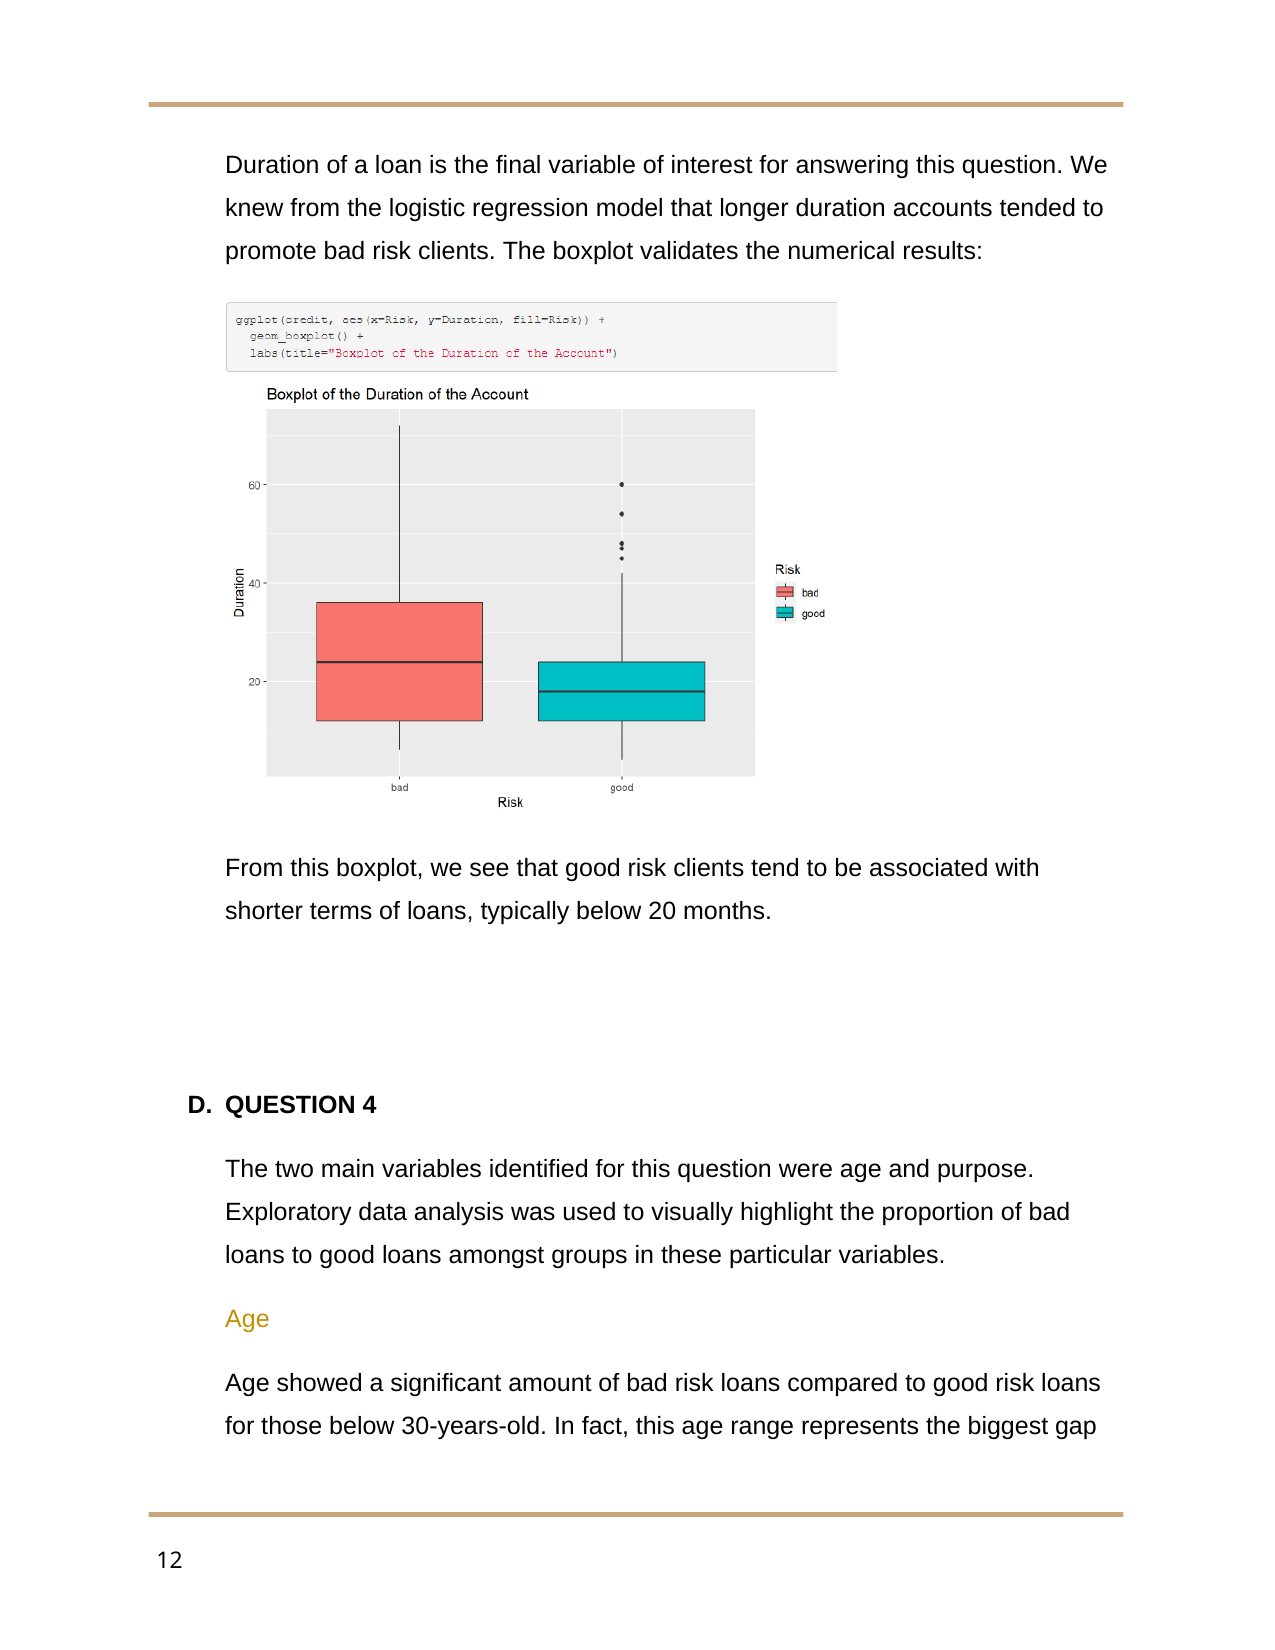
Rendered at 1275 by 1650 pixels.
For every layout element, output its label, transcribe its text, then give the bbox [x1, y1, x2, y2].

text From this boxplot, we see that good risk clients tend to be associated with shorter terms of loans, typically below 20 months. [225, 853, 1125, 924]
picture [148, 102, 1124, 107]
text The two main variables identified for this question were age and purpose. Exploratory data analysis was used to visually highlight the proportion of bad loans to good loans amongst groups in these particular variables. [225, 1154, 1125, 1269]
list QUESTION 4 [187, 1090, 1125, 1119]
picture [225, 300, 838, 817]
text Age [225, 1304, 1125, 1333]
text Duration of a loan is the final variable of interest for answering this question. We knew from the logistic regression model that longer duration accounts tended to promote bad risk clients. The boxplot validates the numerical results: [225, 150, 1125, 265]
picture [148, 1512, 1124, 1517]
